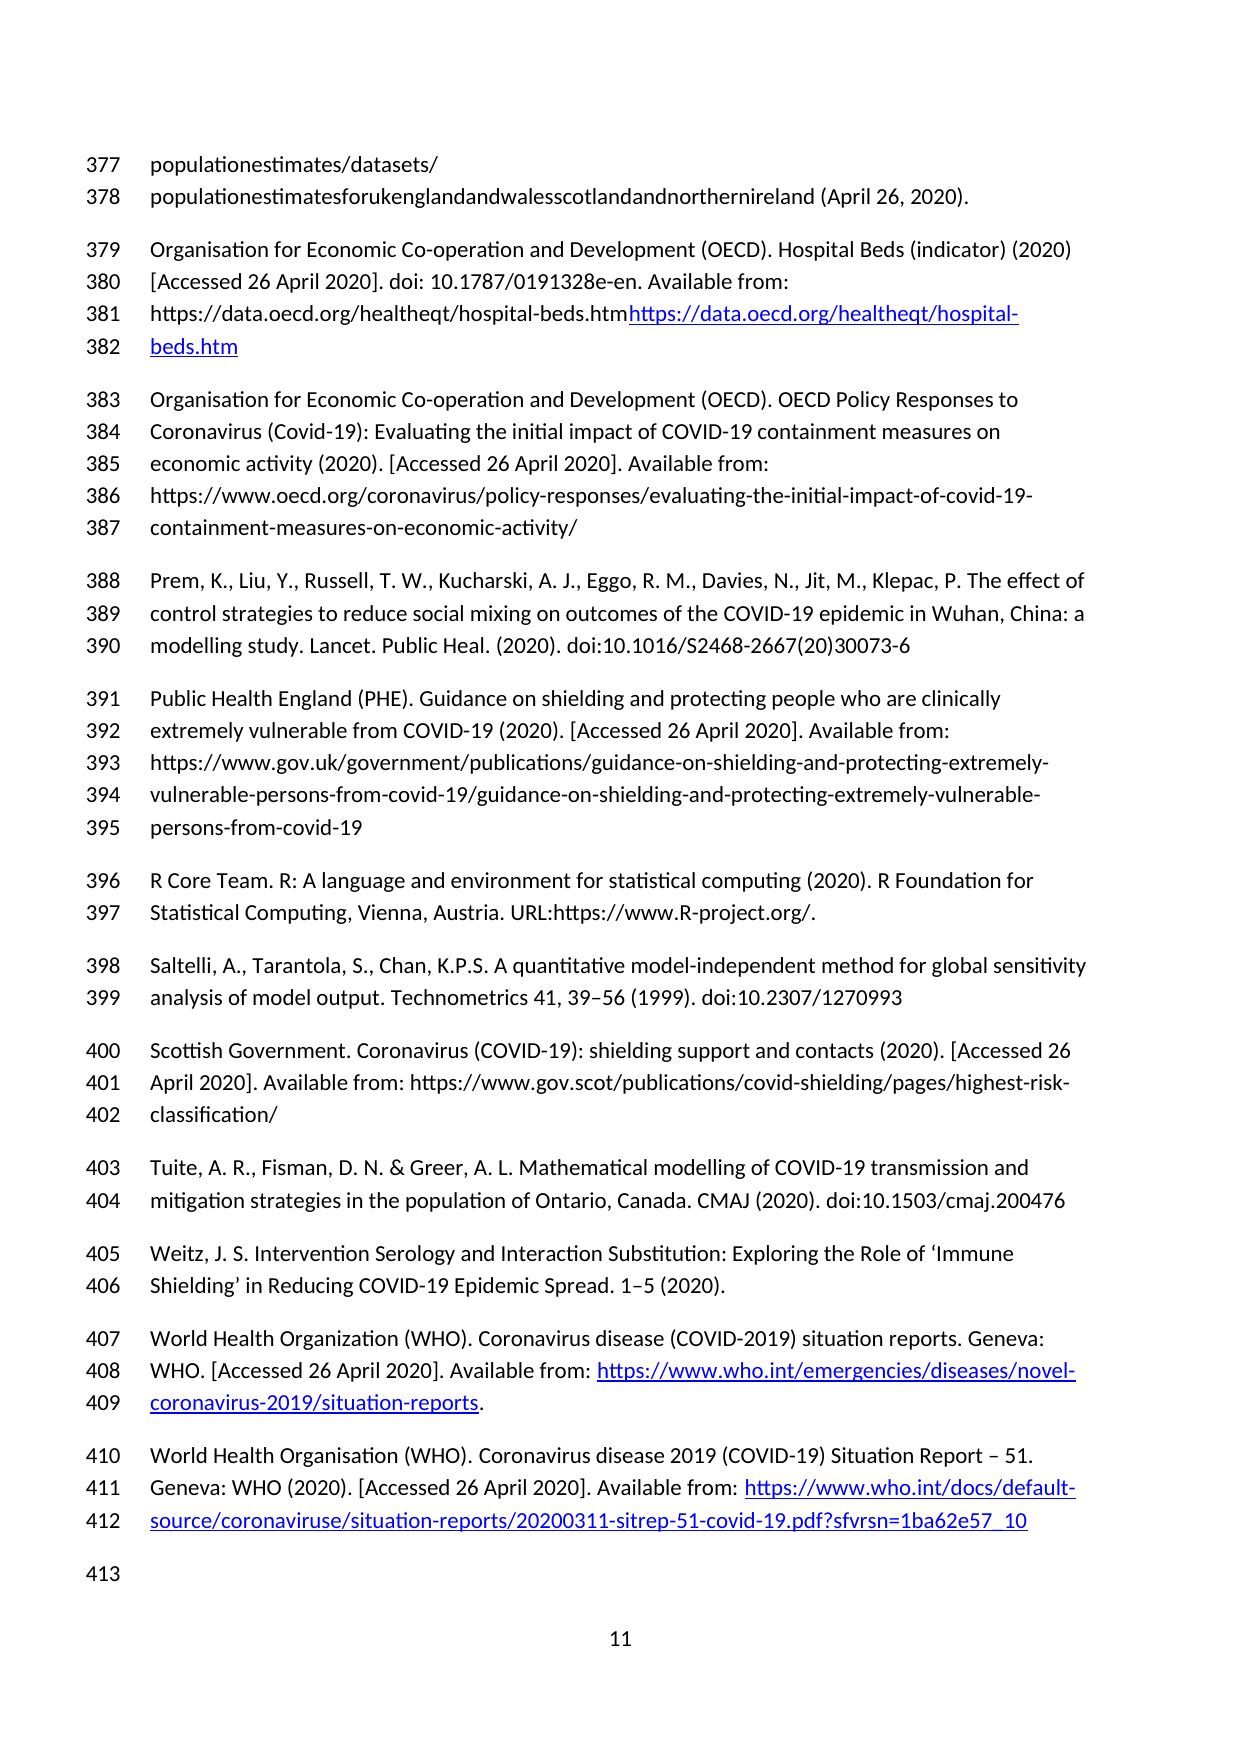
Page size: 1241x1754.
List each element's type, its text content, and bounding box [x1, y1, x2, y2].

text Organisation for Economic Co-operation and Development (OECD). Hospital Beds (indicator) (2020) [Accessed 26 April 2020]. doi: 10.1787/0191328e-en. Available from: https://data.oecd.org/healtheqt/hospital-beds.htmhttps://data.oecd.org/healtheqt/hospital-beds.htm [150, 235, 1090, 360]
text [150, 150, 1090, 210]
text World Health Organization (WHO). Coronavirus disease (COVID-2019) situation reports. Geneva: WHO. [Accessed 26 April 2020]. Available from: https://www.who.int/emergencies/diseases/novel-coronavirus-2019/situation-reports. [150, 1324, 1090, 1416]
text Scottish Government. Coronavirus (COVID-19): shielding support and contacts (2020). [Accessed 26 April 2020]. Available from: https://www.gov.scot/publications/covid-shielding/pages/highest-risk-classification/ [150, 1036, 1090, 1128]
text Tuite, A. R., Fisman, D. N. & Greer, A. L. Mathematical modelling of COVID-19 transmission and mitigation strategies in the population of Ontario, Canada. CMAJ (2020). doi:10.1503/cmaj.200476 [150, 1153, 1090, 1214]
text Public Health England (PHE). Guidance on shielding and protecting people who are clinically extremely vulnerable from COVID-19 (2020). [Accessed 26 April 2020]. Available from: https://www.gov.uk/government/publications/guidance-on-shielding-and-protecting-extremely-vulnerable-persons-from-covid-19/guidance-on-shielding-and-protecting-extremely-vulnerable-persons-from-covid-19 [150, 684, 1090, 841]
text Organisation for Economic Co-operation and Development (OECD). OECD Policy Responses to Coronavirus (Covid-19): Evaluating the initial impact of COVID-19 containment measures on economic activity (2020). [Accessed 26 April 2020]. Available from: https://www.oecd.org/coronavirus/policy-responses/evaluating-the-initial-impact-of-covid-19-containment-measures-on-economic-activity/ [150, 385, 1090, 542]
text Weitz, J. S. Intervention Serology and Interaction Substitution: Exploring the Role of ‘Immune Shielding’ in Reducing COVID-19 Epidemic Spread. 1–5 (2020). [150, 1239, 1090, 1299]
text R Core Team. R: A language and environment for statistical computing (2020). R Foundation for Statistical Computing, Vienna, Austria. URL:https://www.R-project.org/. [150, 866, 1090, 926]
text Saltelli, A., Tarantola, S., Chan, K.P.S. A quantitative model-independent method for global sensitivity analysis of model output. Technometrics 41, 39–56 (1999). doi:10.2307/1270993 [150, 951, 1090, 1011]
text World Health Organisation (WHO). Coronavirus disease 2019 (COVID-19) Situation Report – 51. Geneva: WHO (2020). [Accessed 26 April 2020]. Available from: https://www.who.int/docs/default-source/coronaviruse/situation-reports/20200311-sitrep-51-covid-19.pdf?sfvrsn=1ba62e57_10 [150, 1441, 1090, 1534]
text Prem, K., Liu, Y., Russell, T. W., Kucharski, A. J., Eggo, R. M., Davies, N., Jit, M., Klepac, P. The effect of control strategies to reduce social mixing on outcomes of the COVID-19 epidemic in Wuhan, China: a modelling study. Lancet. Public Heal. (2020). doi:10.1016/S2468-2667(20)30073-6 [150, 567, 1090, 659]
